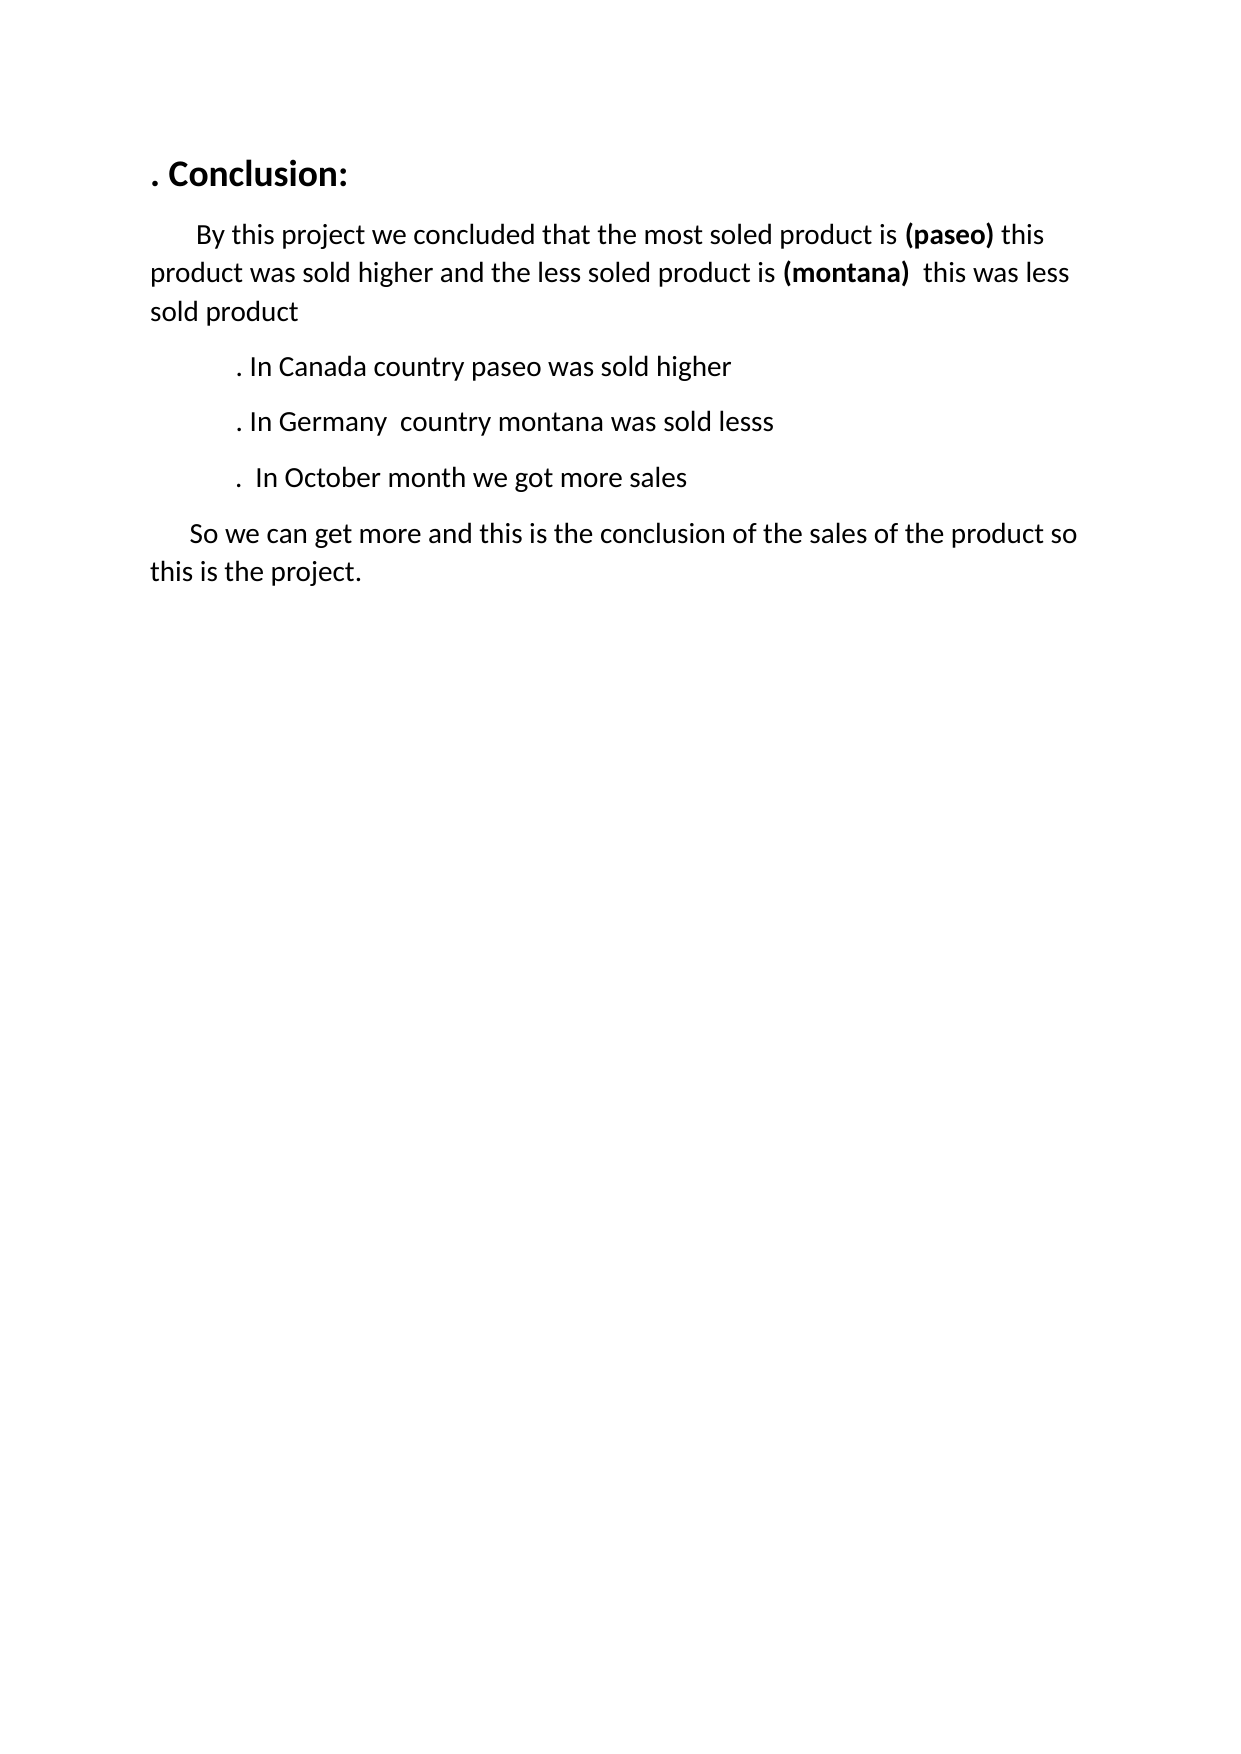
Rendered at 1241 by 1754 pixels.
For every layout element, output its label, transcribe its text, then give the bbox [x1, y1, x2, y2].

text . In Canada country paseo was sold higher [150, 348, 1090, 384]
text So we can get more and this is the conclusion of the sales of the product so this is the project. [150, 515, 1090, 589]
text . In Germany country montana was sold lesss [150, 403, 1090, 439]
text . In October month we got more sales [150, 459, 1090, 495]
text . Conclusion: [150, 150, 1090, 196]
text By this project we concluded that the most soled product is (paseo) this product was sold higher and the less soled product is (montana) this was less sold product [150, 216, 1090, 329]
